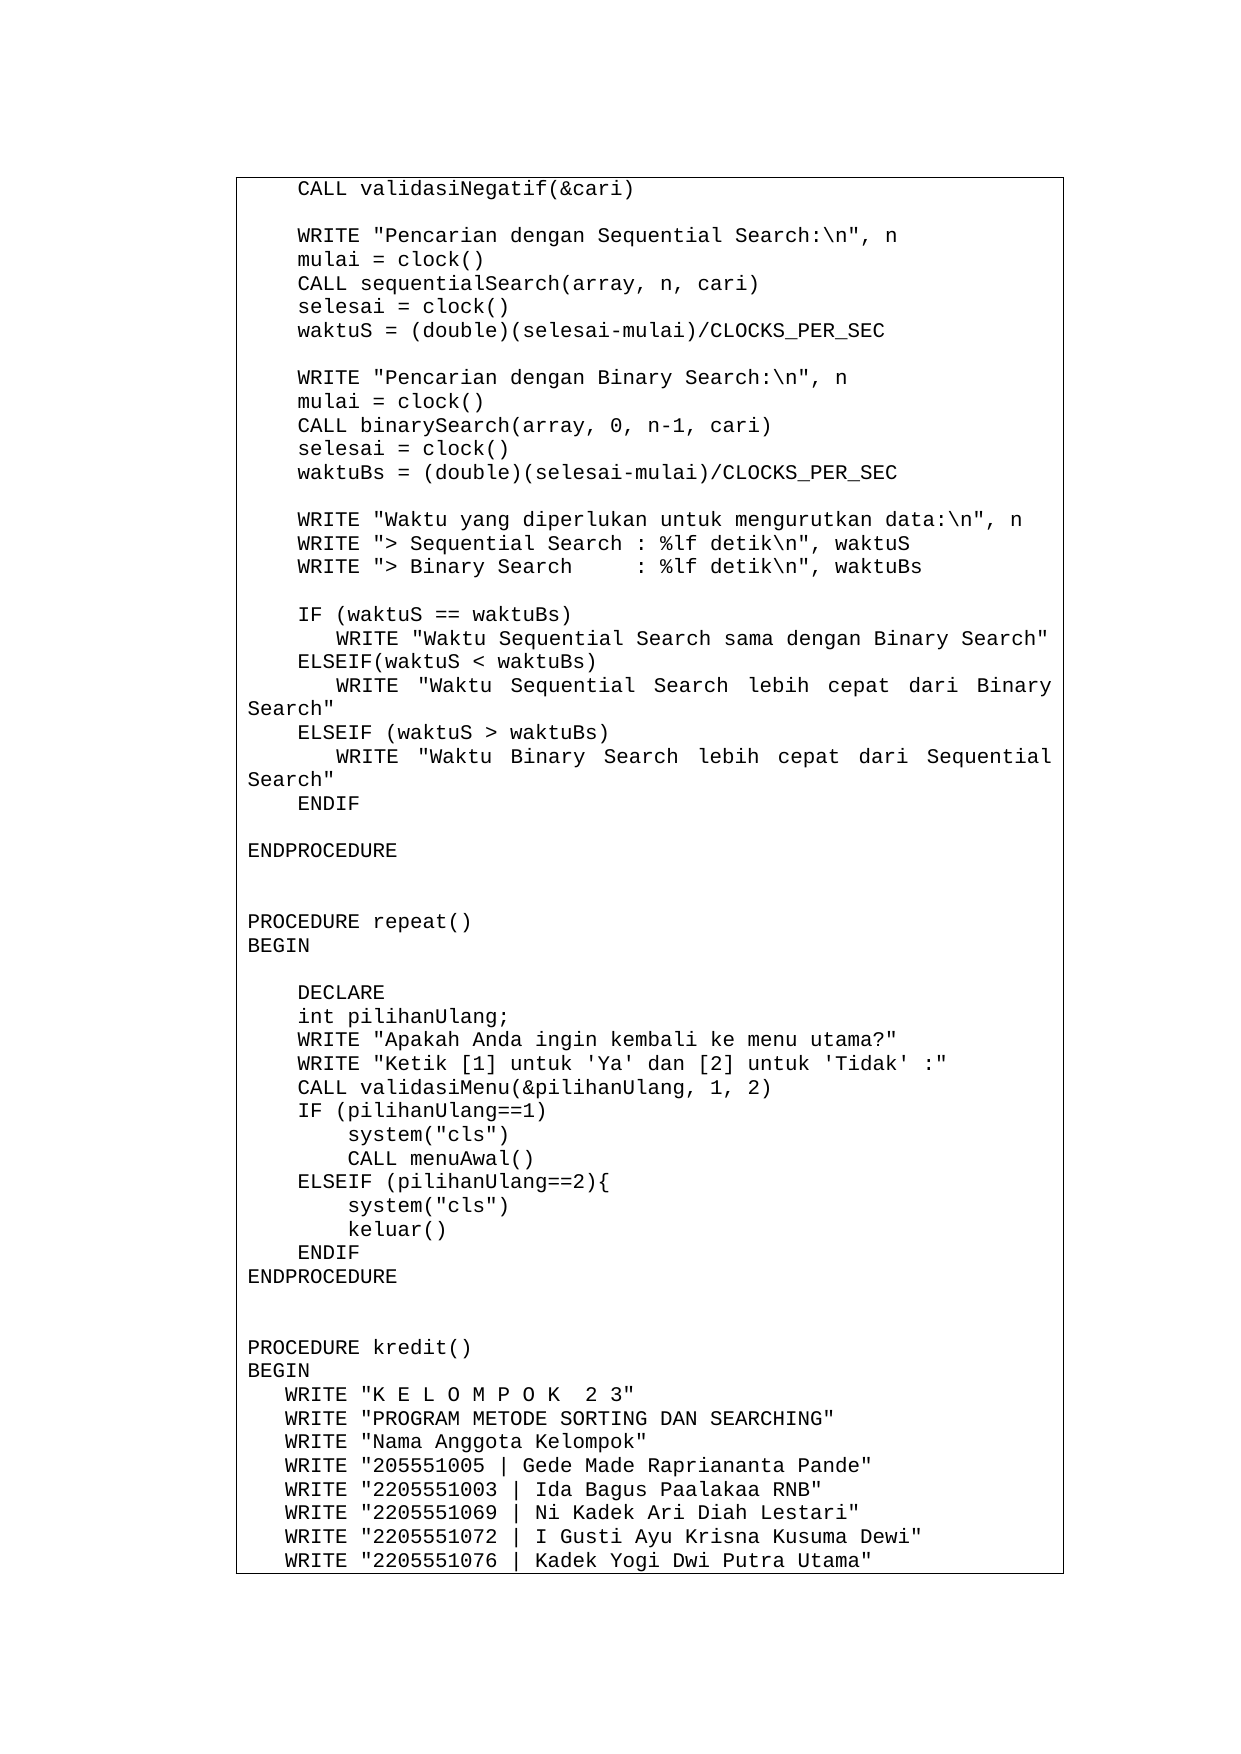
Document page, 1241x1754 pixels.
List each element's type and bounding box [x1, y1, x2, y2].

table_header [237, 178, 1063, 1573]
